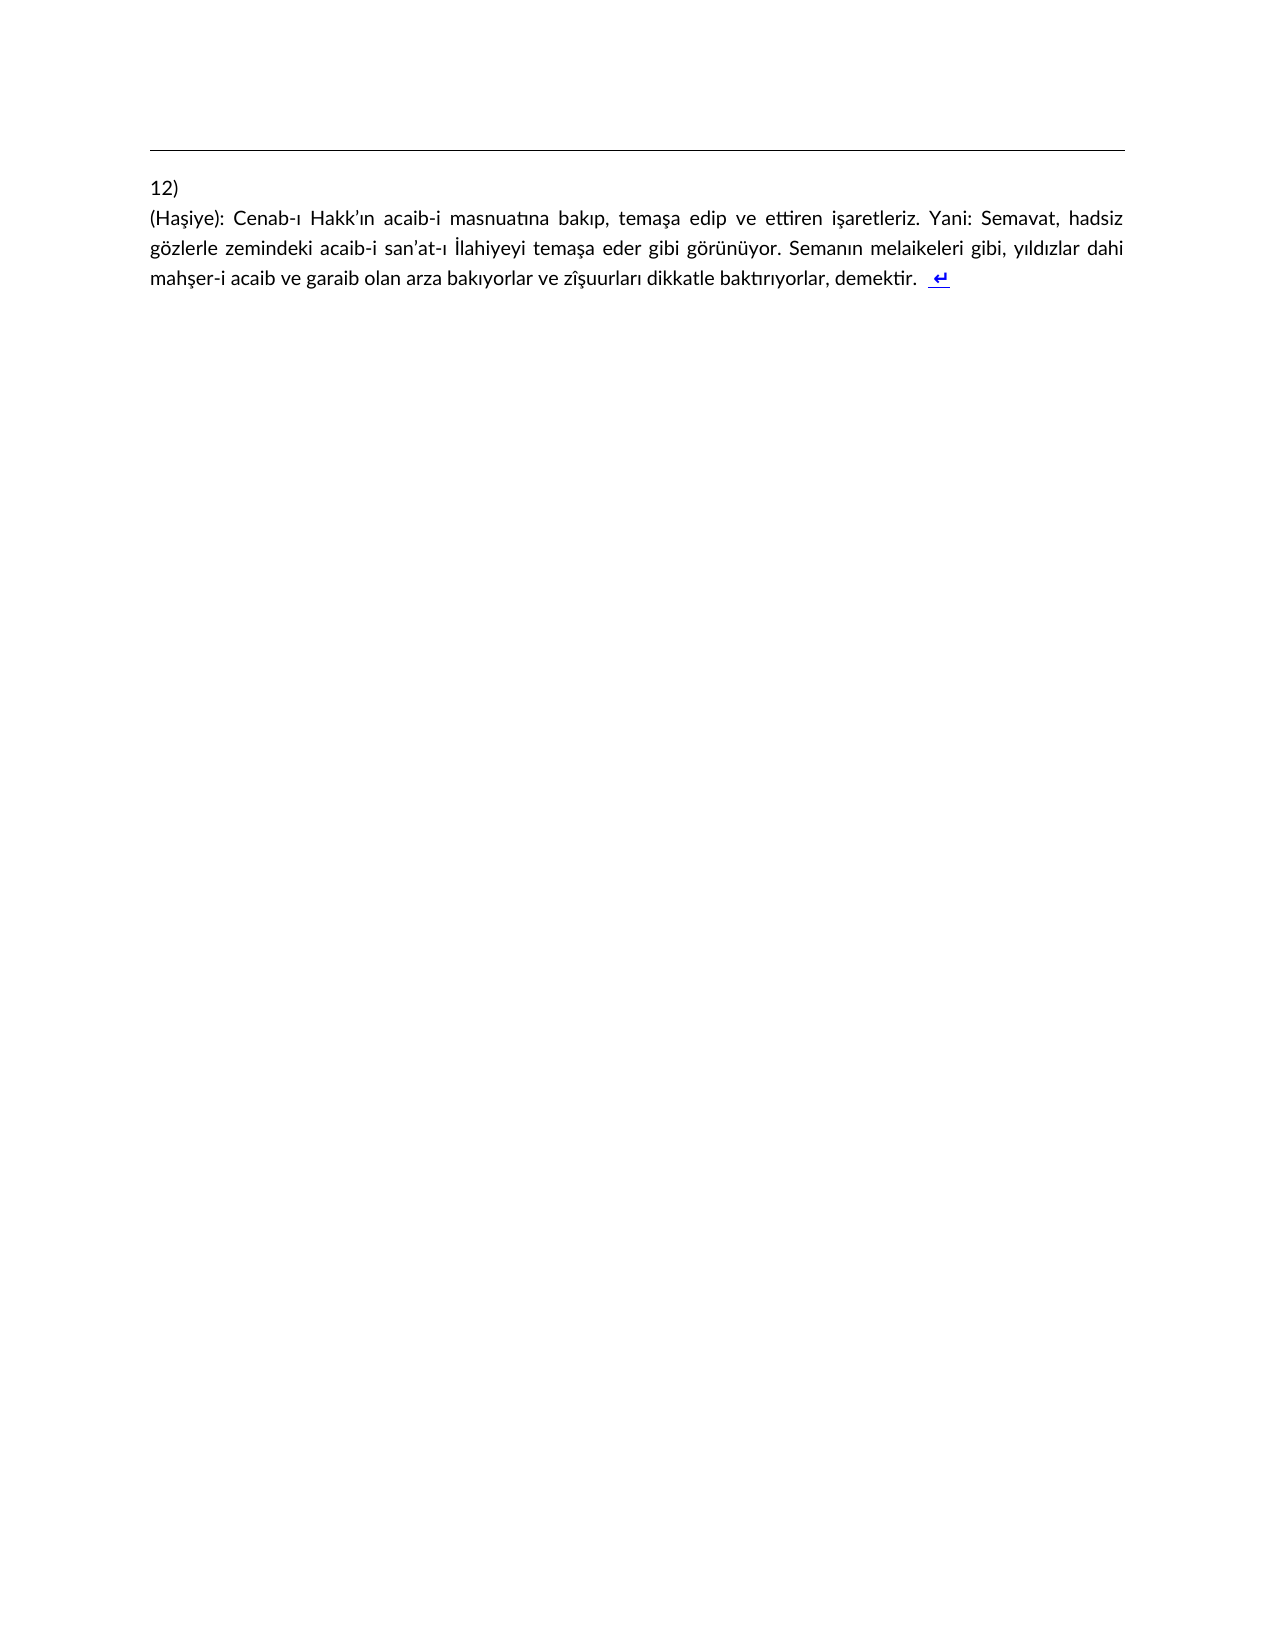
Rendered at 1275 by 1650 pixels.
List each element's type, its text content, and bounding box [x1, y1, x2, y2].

text (Haşiye): Cenab-ı Hakk’ın acaib-i masnuatına bakıp, temaşa edip ve ettiren işaretleriz. Yani: Semavat, hadsiz gözlerle zemindeki acaib-i san’at-ı İlahiyeyi temaşa eder gibi görünüyor. Semanın melaikeleri gibi, yıldızlar dahi mahşer-i acaib ve garaib olan arza bakıyorlar ve zîşuurları dikkatle baktırıyorlar, demektir. ↵ [150, 199, 1125, 289]
text 12) [150, 151, 1125, 199]
